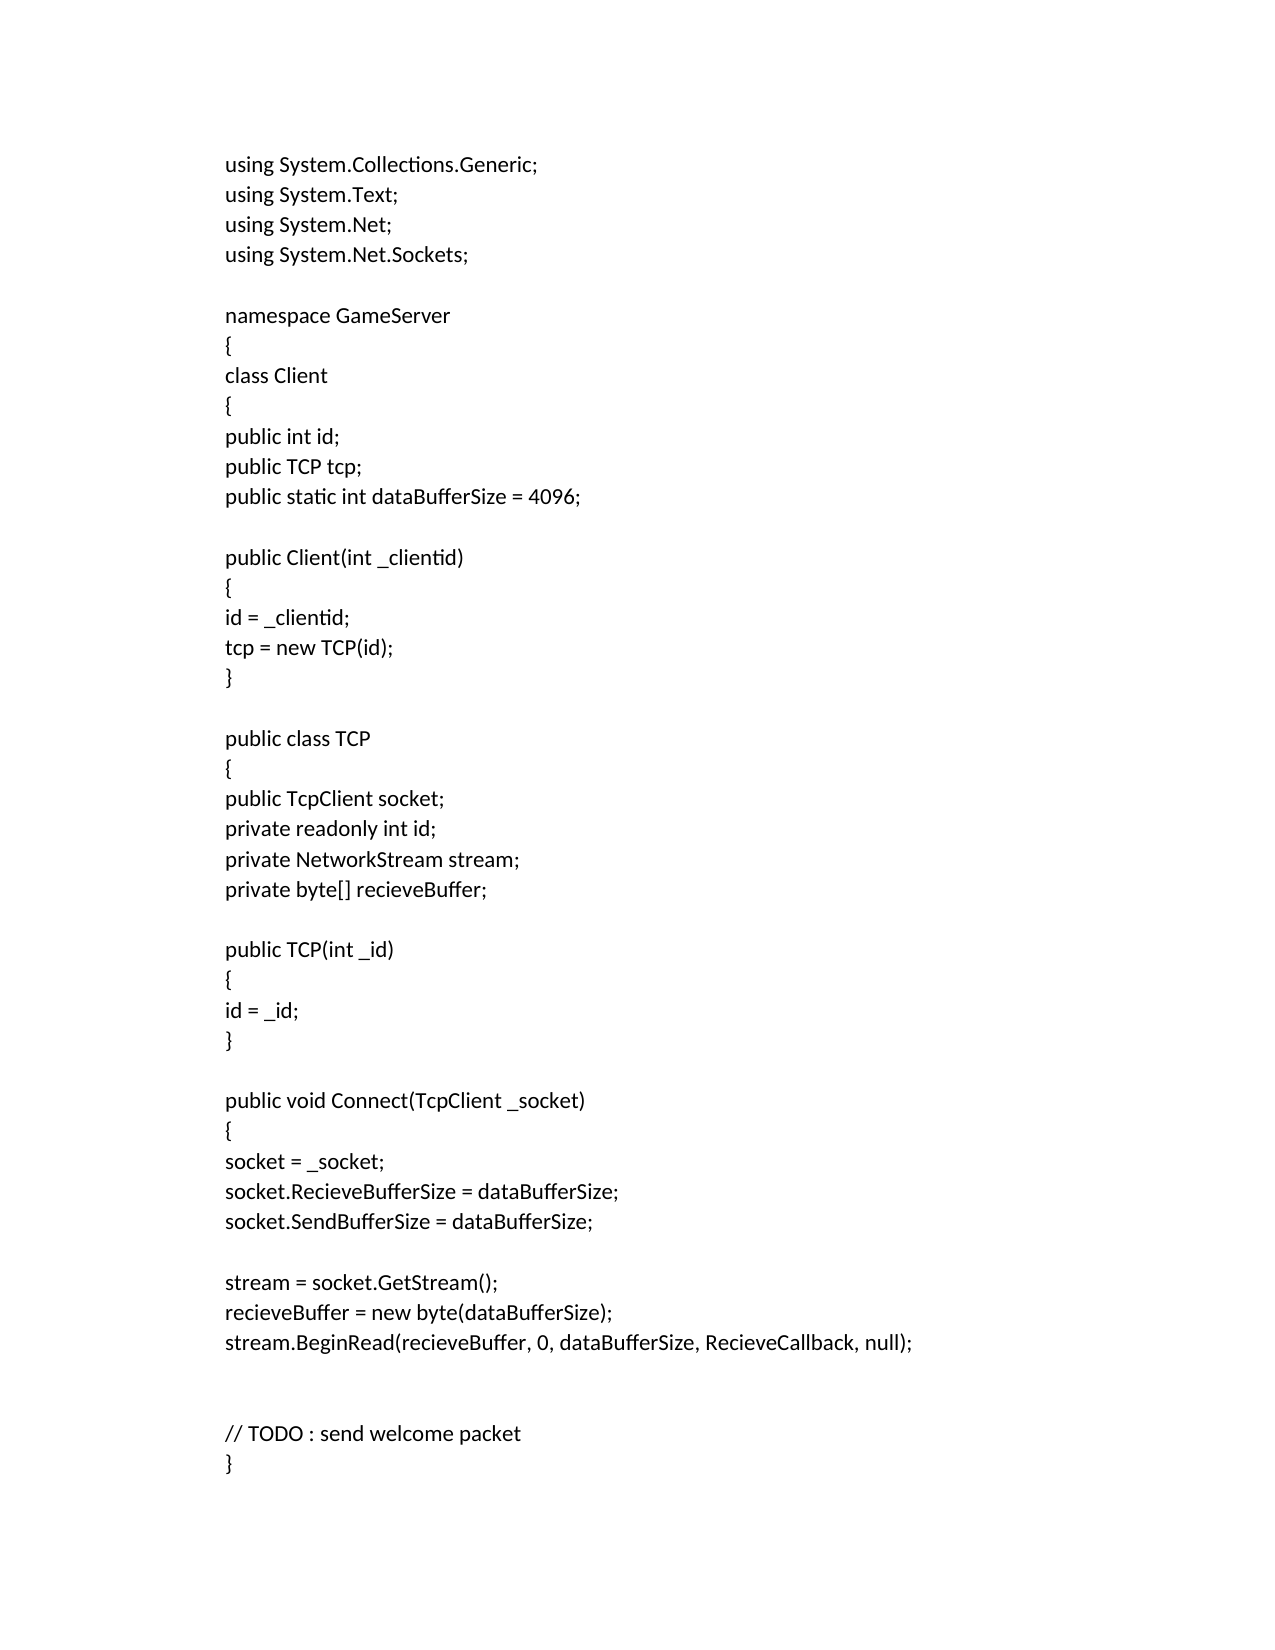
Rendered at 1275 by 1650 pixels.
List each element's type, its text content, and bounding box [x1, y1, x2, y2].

list stream.BeginRead(recieveBuffer, 0, dataBufferSize, RecieveCallback, null); [225, 1328, 1125, 1356]
list public static int dataBufferSize = 4096; [225, 482, 1125, 510]
list socket = _socket; [225, 1147, 1125, 1175]
list public TCP tcp; [225, 452, 1125, 480]
list { [225, 573, 1125, 601]
list id = _id; [225, 996, 1125, 1024]
list namespace GameServer [225, 301, 1125, 329]
list using System.Text; [225, 180, 1125, 208]
list socket.SendBufferSize = dataBufferSize; [225, 1207, 1125, 1235]
list } [225, 663, 1125, 692]
list { [225, 1117, 1125, 1145]
list socket.RecieveBufferSize = dataBufferSize; [225, 1177, 1125, 1205]
list tcp = new TCP(id); [225, 633, 1125, 661]
list using System.Net.Sockets; [225, 241, 1125, 269]
list public int id; [225, 422, 1125, 450]
list public class TCP [225, 724, 1125, 752]
list using System.Collections.Generic; [225, 150, 1125, 178]
list recieveBuffer = new byte(dataBufferSize); [225, 1298, 1125, 1326]
list { [225, 392, 1125, 420]
list private readonly int id; [225, 814, 1125, 843]
list private byte[] recieveBuffer; [225, 875, 1125, 903]
list public Client(int _clientid) [225, 543, 1125, 571]
list public TcpClient socket; [225, 784, 1125, 812]
list { [225, 754, 1125, 782]
list private NetworkStream stream; [225, 845, 1125, 873]
list } [225, 1449, 1125, 1477]
list public TCP(int _id) [225, 935, 1125, 963]
list { [225, 966, 1125, 994]
list class Client [225, 361, 1125, 389]
list stream = socket.GetStream(); [225, 1268, 1125, 1296]
list } [225, 1026, 1125, 1054]
list { [225, 331, 1125, 359]
list // TODO : send welcome packet [225, 1419, 1125, 1447]
list id = _clientid; [225, 603, 1125, 631]
list using System.Net; [225, 210, 1125, 238]
list public void Connect(TcpClient _socket) [225, 1086, 1125, 1114]
